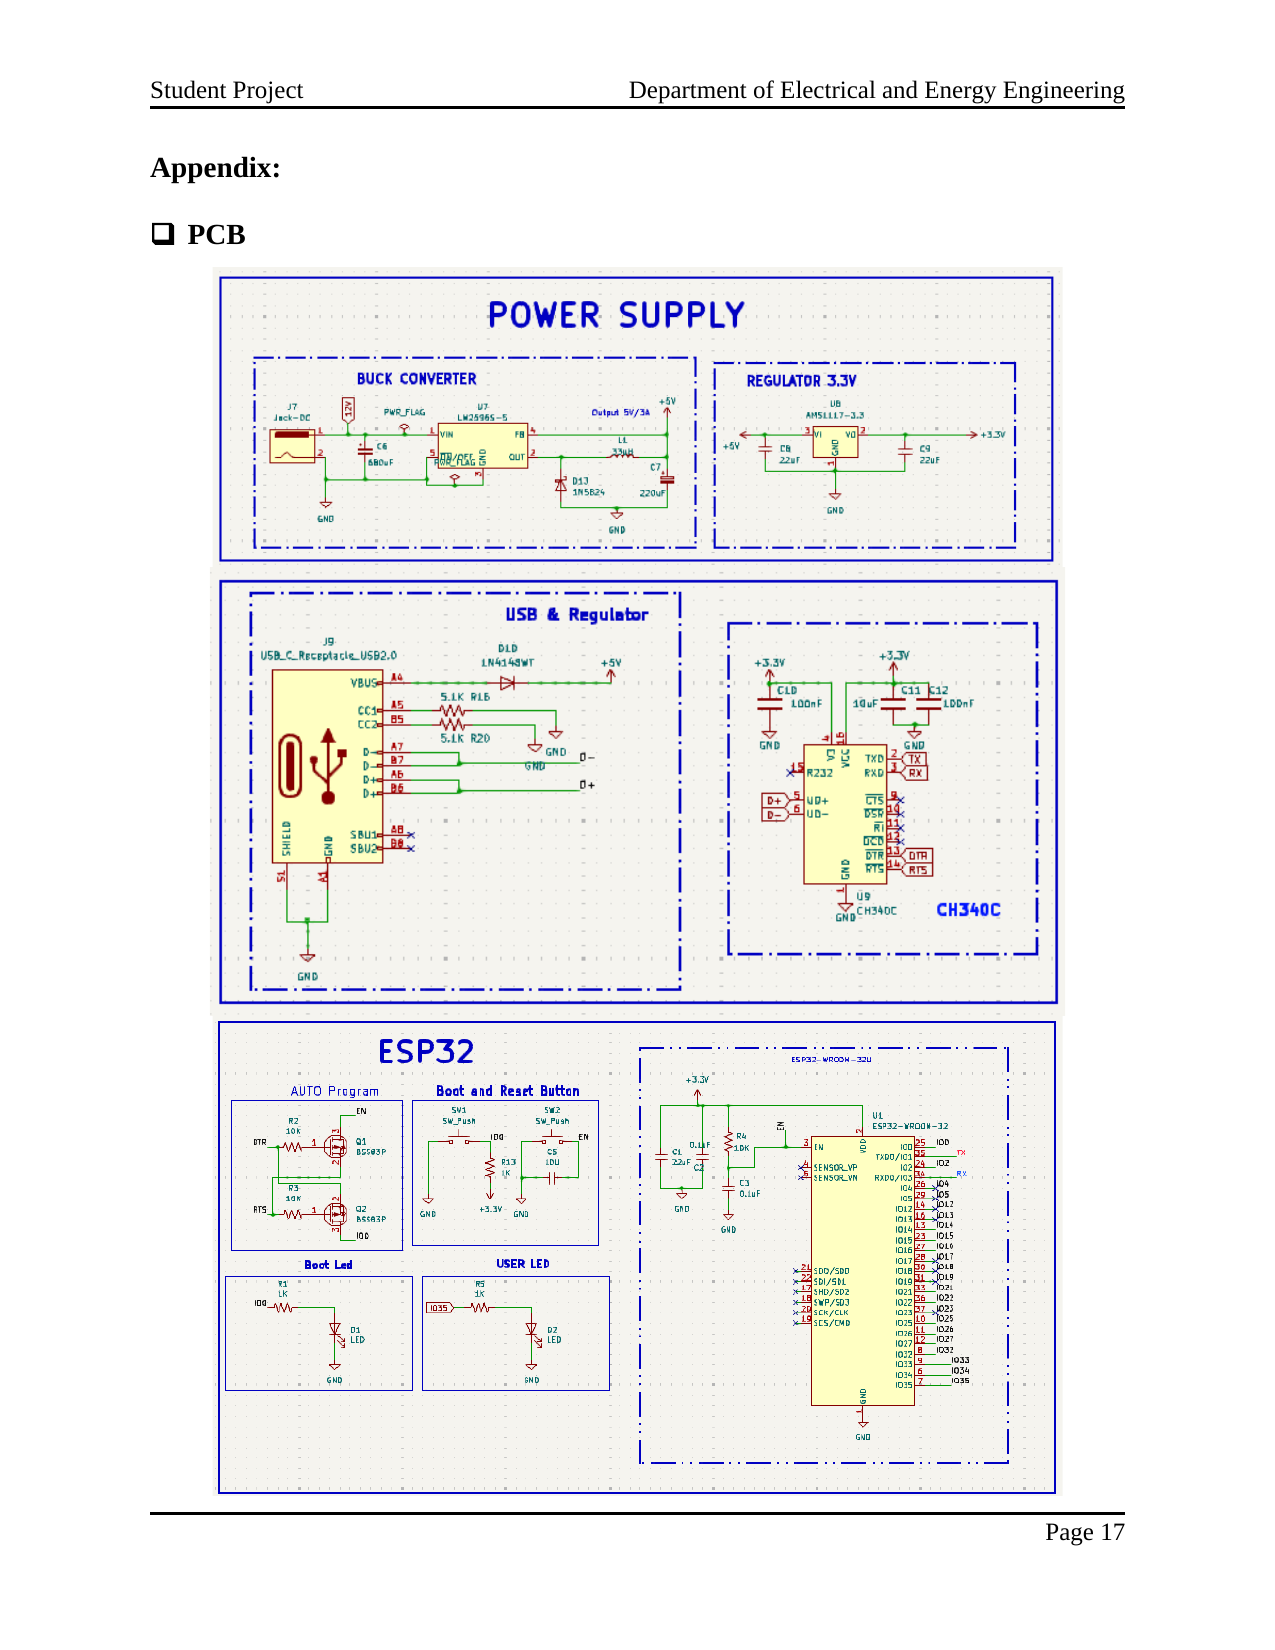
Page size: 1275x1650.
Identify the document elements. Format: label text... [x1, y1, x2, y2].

picture [209, 267, 1066, 1496]
text Appendix: [150, 150, 1125, 183]
list PCB [150, 217, 1125, 251]
